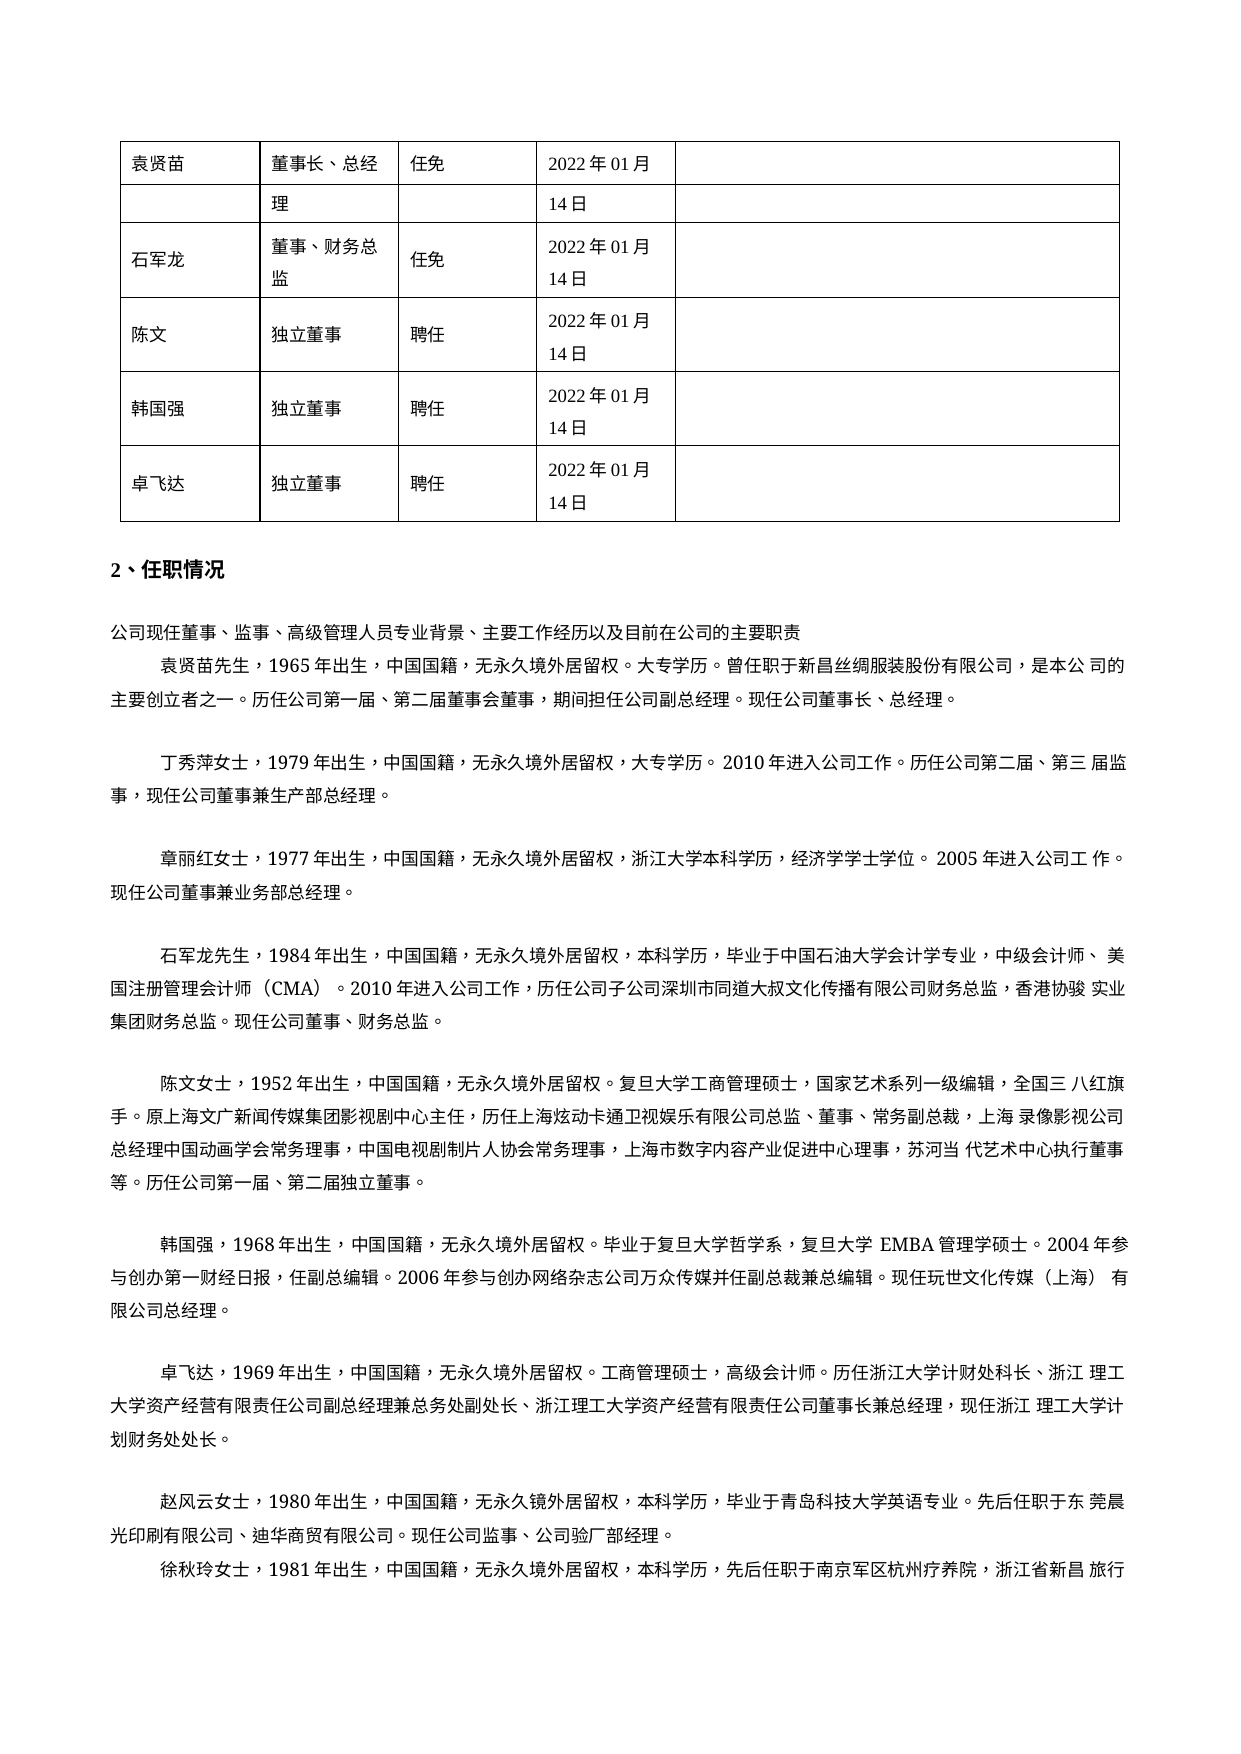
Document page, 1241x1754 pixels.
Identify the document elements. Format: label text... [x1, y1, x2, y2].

text 韩国强，1968年出生，中国国籍，无永久境外居留权。毕业于复旦大学哲学系，复旦大学EMBA管理学硕士。2004年参 与创办第一财经日报，任副总编辑。2006年参与创办网络杂志公司万众传媒并任副总裁兼总编辑。现任玩世文化传媒（上海） 有限公司总经理。 [110, 1225, 1129, 1324]
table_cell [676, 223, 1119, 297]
text 卓飞达，1969年出生，中国国籍，无永久境外居留权。工商管理硕士，高级会计师。历任浙江大学计财处科长、浙江 理工大学资产经营有限责任公司副总经理兼总务处副处长、浙江理工大学资产经营有限责任公司董事长兼总经理，现任浙江 理工大学计划财务处处长。 [110, 1353, 1129, 1453]
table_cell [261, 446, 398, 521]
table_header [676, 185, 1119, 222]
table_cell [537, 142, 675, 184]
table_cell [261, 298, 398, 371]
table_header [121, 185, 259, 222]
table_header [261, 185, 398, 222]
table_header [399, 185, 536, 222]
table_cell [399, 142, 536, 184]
text 陈文女士，1952年出生，中国国籍，无永久境外居留权。复旦大学工商管理硕士，国家艺术系列一级编辑，全国三 八红旗手。原上海文广新闻传媒集团影视剧中心主任，历任上海炫动卡通卫视娱乐有限公司总监、董事、常务副总裁，上海 录像影视公司总经理中国动画学会常务理事，中国电视剧制片人协会常务理事，上海市数字内容产业促进中心理事，苏河当 代艺术中心执行董事等。历任公司第一届、第二届独立董事。 [110, 1064, 1129, 1196]
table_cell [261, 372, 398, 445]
subtitle 2、任职情况 [110, 555, 1129, 583]
text 赵风云女士，1980年出生，中国国籍，无永久镜外居留权，本科学历，毕业于青岛科技大学英语专业。先后任职于东 莞晨光印刷有限公司、迪华商贸有限公司。现任公司监事、公司验厂部经理。 [110, 1482, 1129, 1549]
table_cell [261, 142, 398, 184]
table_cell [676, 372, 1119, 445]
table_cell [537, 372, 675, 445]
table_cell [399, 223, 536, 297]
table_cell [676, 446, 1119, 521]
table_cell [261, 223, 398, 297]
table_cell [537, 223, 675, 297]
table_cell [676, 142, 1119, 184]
text 公司现任董事、监事、高级管理人员专业背景、主要工作经历以及目前在公司的主要职责 [110, 612, 1129, 646]
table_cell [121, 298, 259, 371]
text 袁贤苗先生，1965年出生，中国国籍，无永久境外居留权。大专学历。曾任职于新昌丝绸服装股份有限公司，是本公 司的主要创立者之一。历任公司第一届、第二届董事会董事，期间担任公司副总经理。现任公司董事长、总经理。 [110, 646, 1129, 713]
text 章丽红女士，1977年出生，中国国籍，无永久境外居留权，浙江大学本科学历，经济学学士学位。2005年进入公司工 作。现任公司董事兼业务部总经理。 [110, 838, 1129, 906]
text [110, 1549, 1129, 1583]
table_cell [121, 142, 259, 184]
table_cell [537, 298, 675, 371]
text 丁秀萍女士，1979年出生，中国国籍，无永久境外居留权，大专学历。2010年进入公司工作。历任公司第二届、第三 届监事，现任公司董事兼生产部总经理。 [110, 742, 1129, 809]
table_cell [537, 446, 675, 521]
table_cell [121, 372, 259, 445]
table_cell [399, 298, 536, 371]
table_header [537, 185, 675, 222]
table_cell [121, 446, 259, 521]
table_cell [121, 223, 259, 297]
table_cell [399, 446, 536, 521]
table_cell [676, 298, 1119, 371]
text 石军龙先生，1984年出生，中国国籍，无永久境外居留权，本科学历，毕业于中国石油大学会计学专业，中级会计师、 美国注册管理会计师（CMA）。2010年进入公司工作，历任公司子公司深圳市同道大叔文化传播有限公司财务总监，香港协骏 实业集团财务总监。现任公司董事、财务总监。 [110, 936, 1129, 1035]
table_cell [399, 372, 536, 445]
